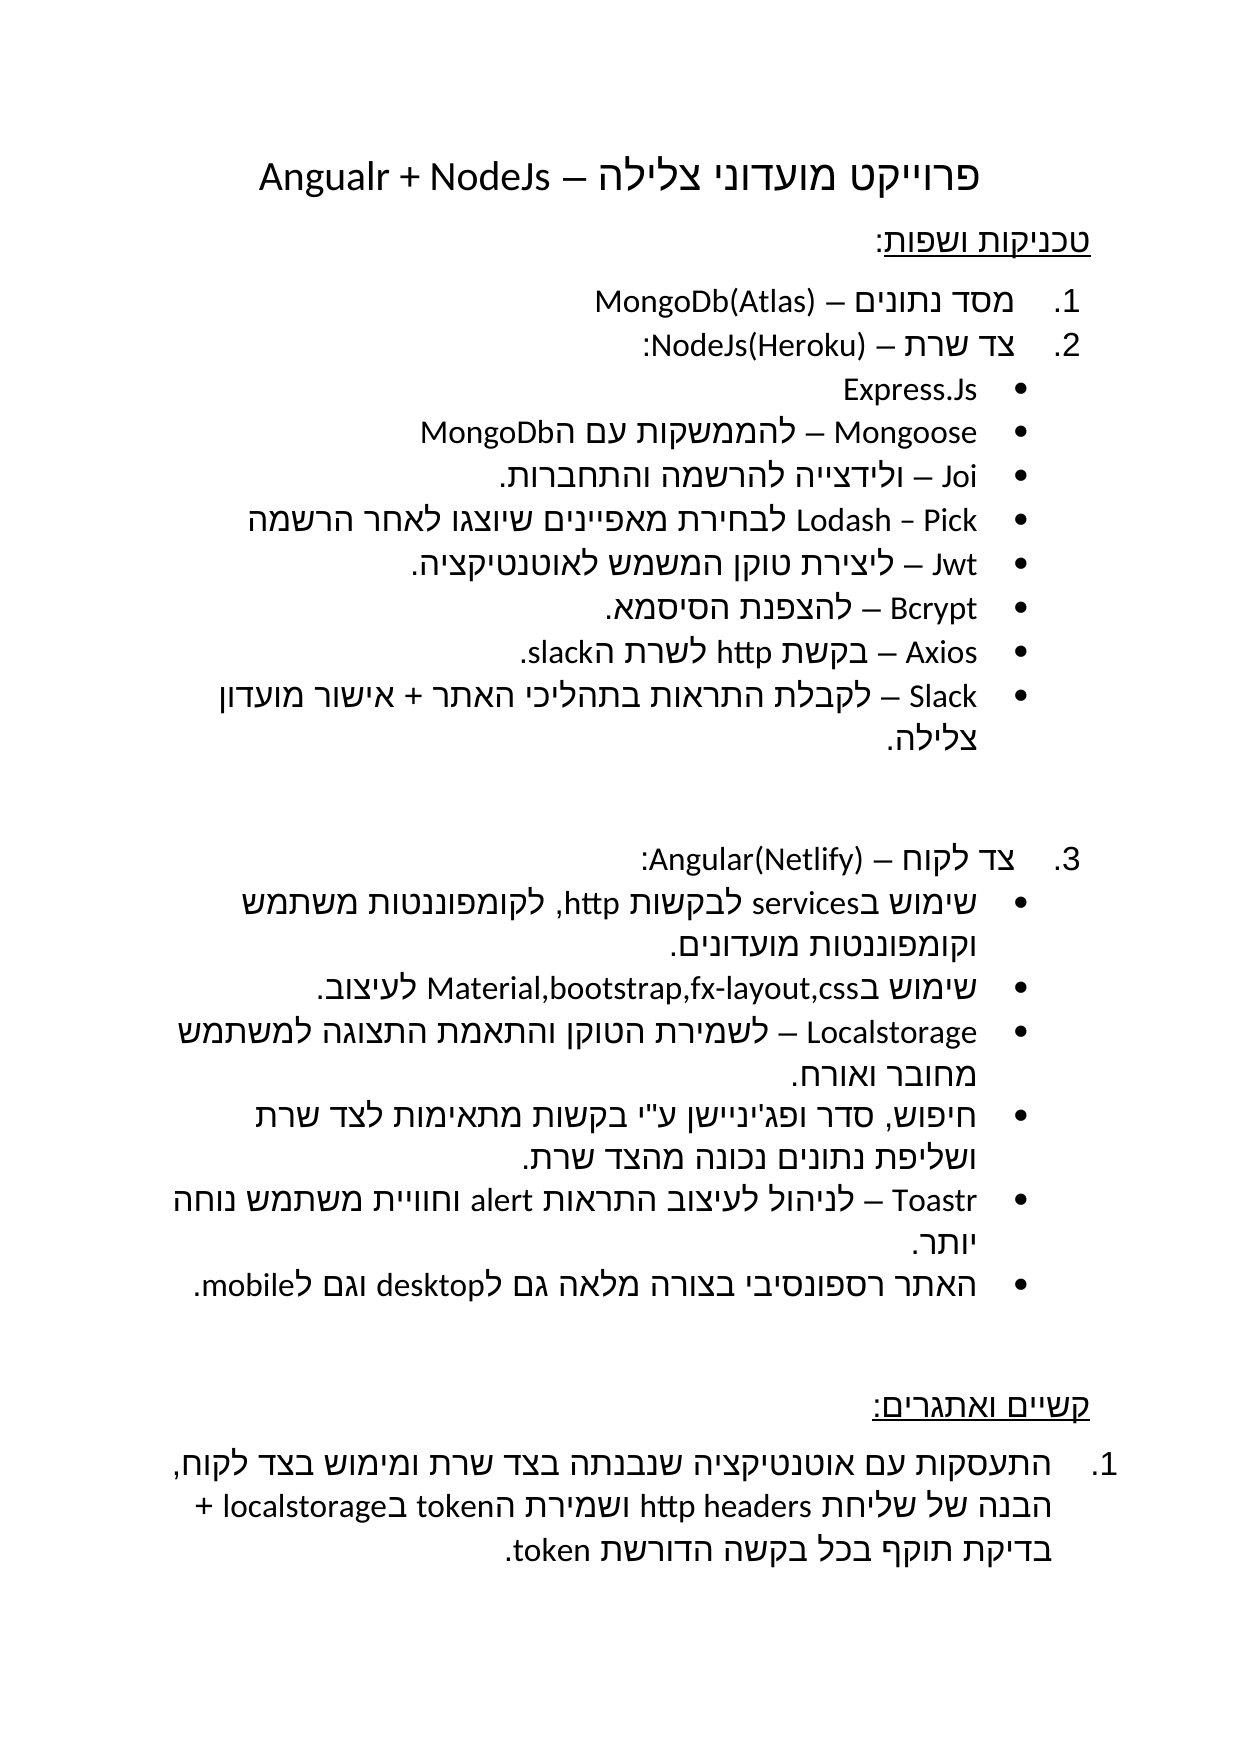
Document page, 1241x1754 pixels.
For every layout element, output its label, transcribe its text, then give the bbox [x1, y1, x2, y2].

list חיפוש, סדר ופג'יניישן ע"י בקשות מתאימות לצד שרת ושליפת נתונים נכונה מהצד שרת. [150, 1096, 1015, 1176]
text קשיים ואתגרים: [150, 1386, 1090, 1424]
list שימוש בMaterial,bootstrap,fx-layout,css לעיצוב. [150, 967, 1015, 1008]
list Joi – ולידצייה להרשמה והתחברות. [150, 456, 1015, 496]
text פרוייקט מועדוני צלילה – Angualr + NodeJs [150, 150, 1090, 201]
list Lodash – Pick לבחירת מאפיינים שיוצגו לאחר הרשמה [150, 499, 1015, 540]
list Bcrypt – להצפנת הסיסמא. [150, 587, 1015, 628]
list Axios – בקשת http לשרת הslack. [150, 631, 1015, 672]
list צד לקוח – Angular(Netlify): [150, 838, 1053, 878]
list צד שרת – NodeJs(Heroku): [150, 324, 1053, 364]
list האתר רספונסיבי בצורה מלאה גם לdesktop וגם לmobile. [150, 1264, 1015, 1305]
list התעסקות עם אוטנטיקציה שנבנתה בצד שרת ומימוש בצד לקוח, הבנה של שליחת http headers ושמירת הtoken בlocalstorage + בדיקת תוקף בכל בקשה הדורשת token. [150, 1444, 1090, 1570]
list Jwt – ליצירת טוקן המשמש לאוטנטיקציה. [150, 543, 1015, 584]
text טכניקות ושפות: [150, 222, 1090, 260]
list מסד נתונים – MongoDb(Atlas) [150, 280, 1053, 320]
list Mongoose – להממשקות עם הMongoDb [150, 412, 1015, 452]
list Slack – לקבלת התראות בתהליכי האתר + אישור מועדון צלילה. [150, 675, 1015, 757]
list Localstorage – לשמירת הטוקן והתאמת התצוגה למשתמש מחובר ואורח. [150, 1011, 1015, 1093]
list שימוש בservices לבקשות http, לקומפוננטות משתמש וקומפוננטות מועדונים. [150, 882, 1015, 964]
list Express.Js [150, 368, 1015, 408]
list Toastr – לניהול לעיצוב התראות alert וחוויית משתמש נוחה יותר. [150, 1179, 1015, 1261]
